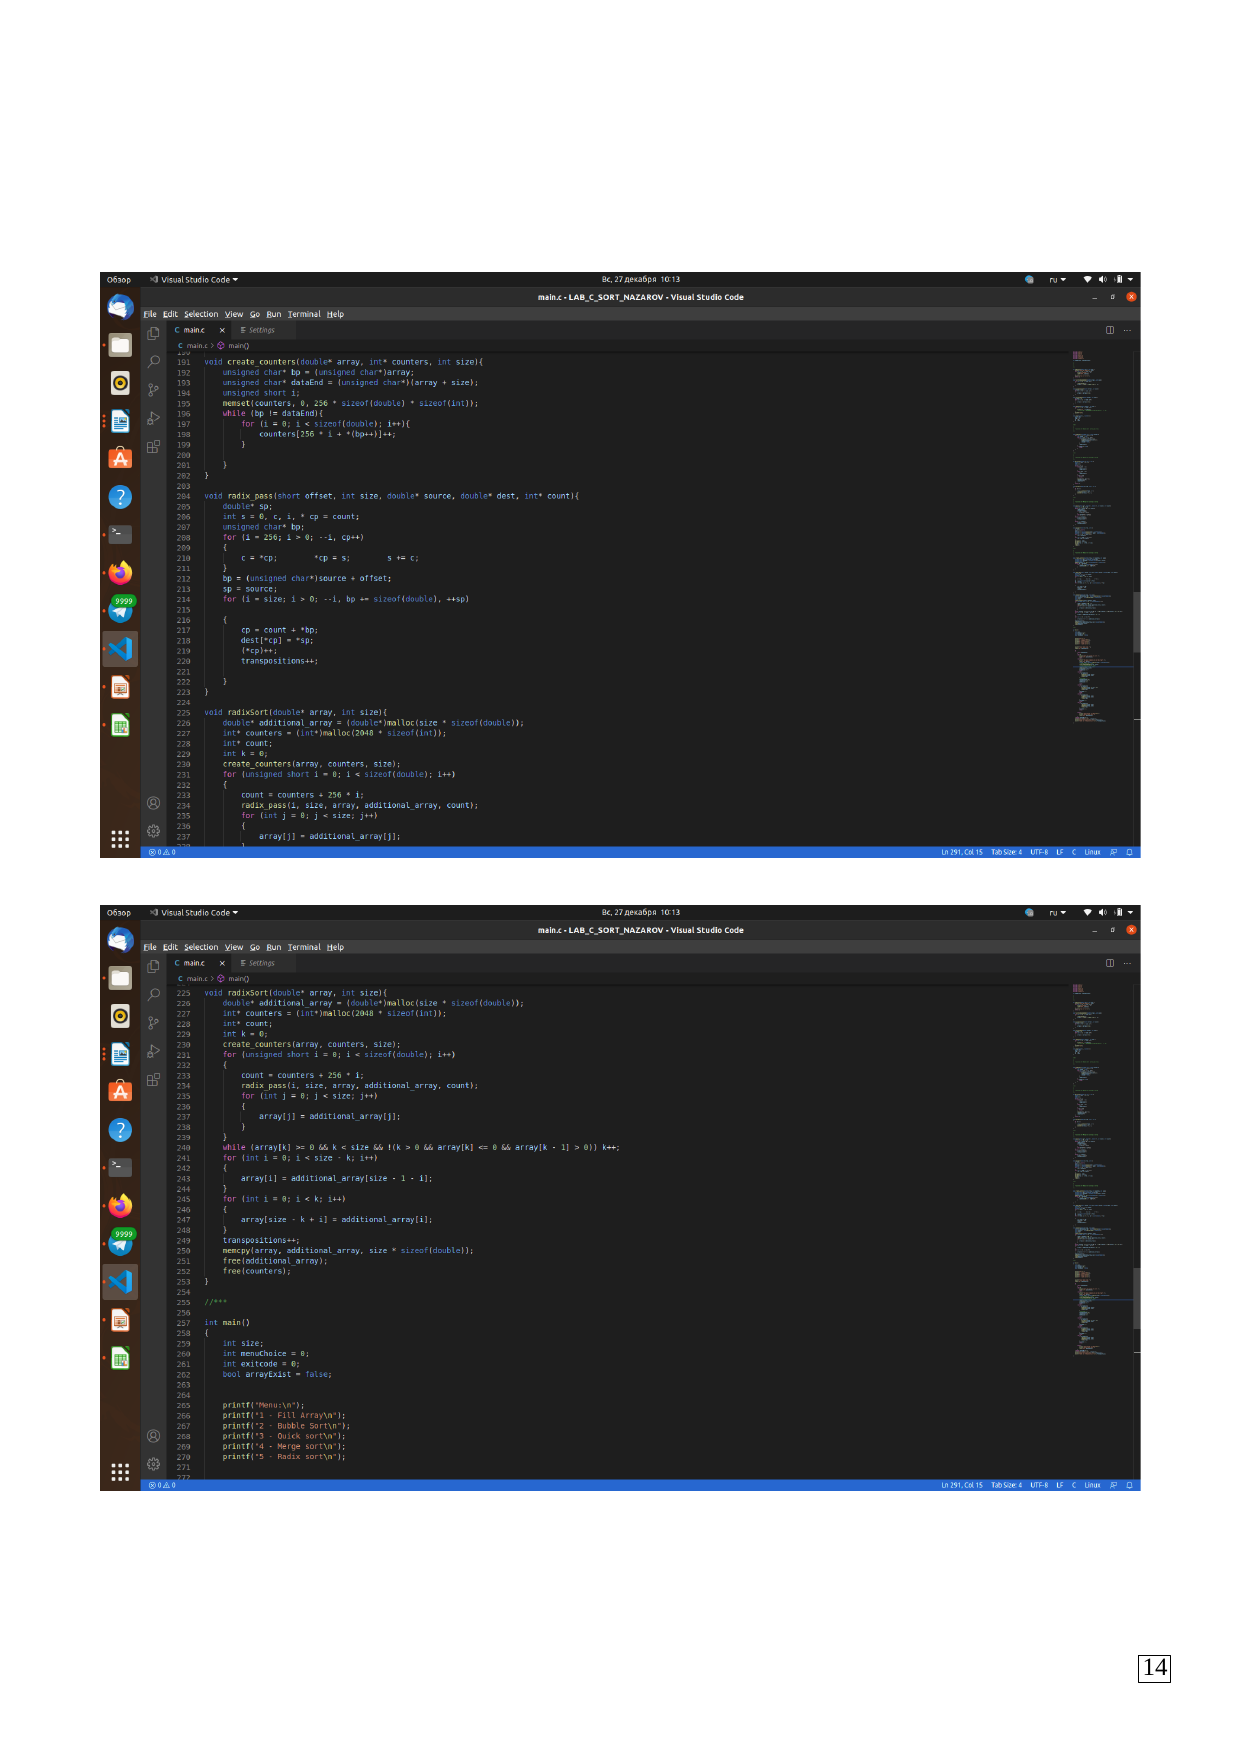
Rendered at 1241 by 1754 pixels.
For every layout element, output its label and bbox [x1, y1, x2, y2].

picture [100, 272, 1141, 858]
picture [100, 905, 1141, 1491]
